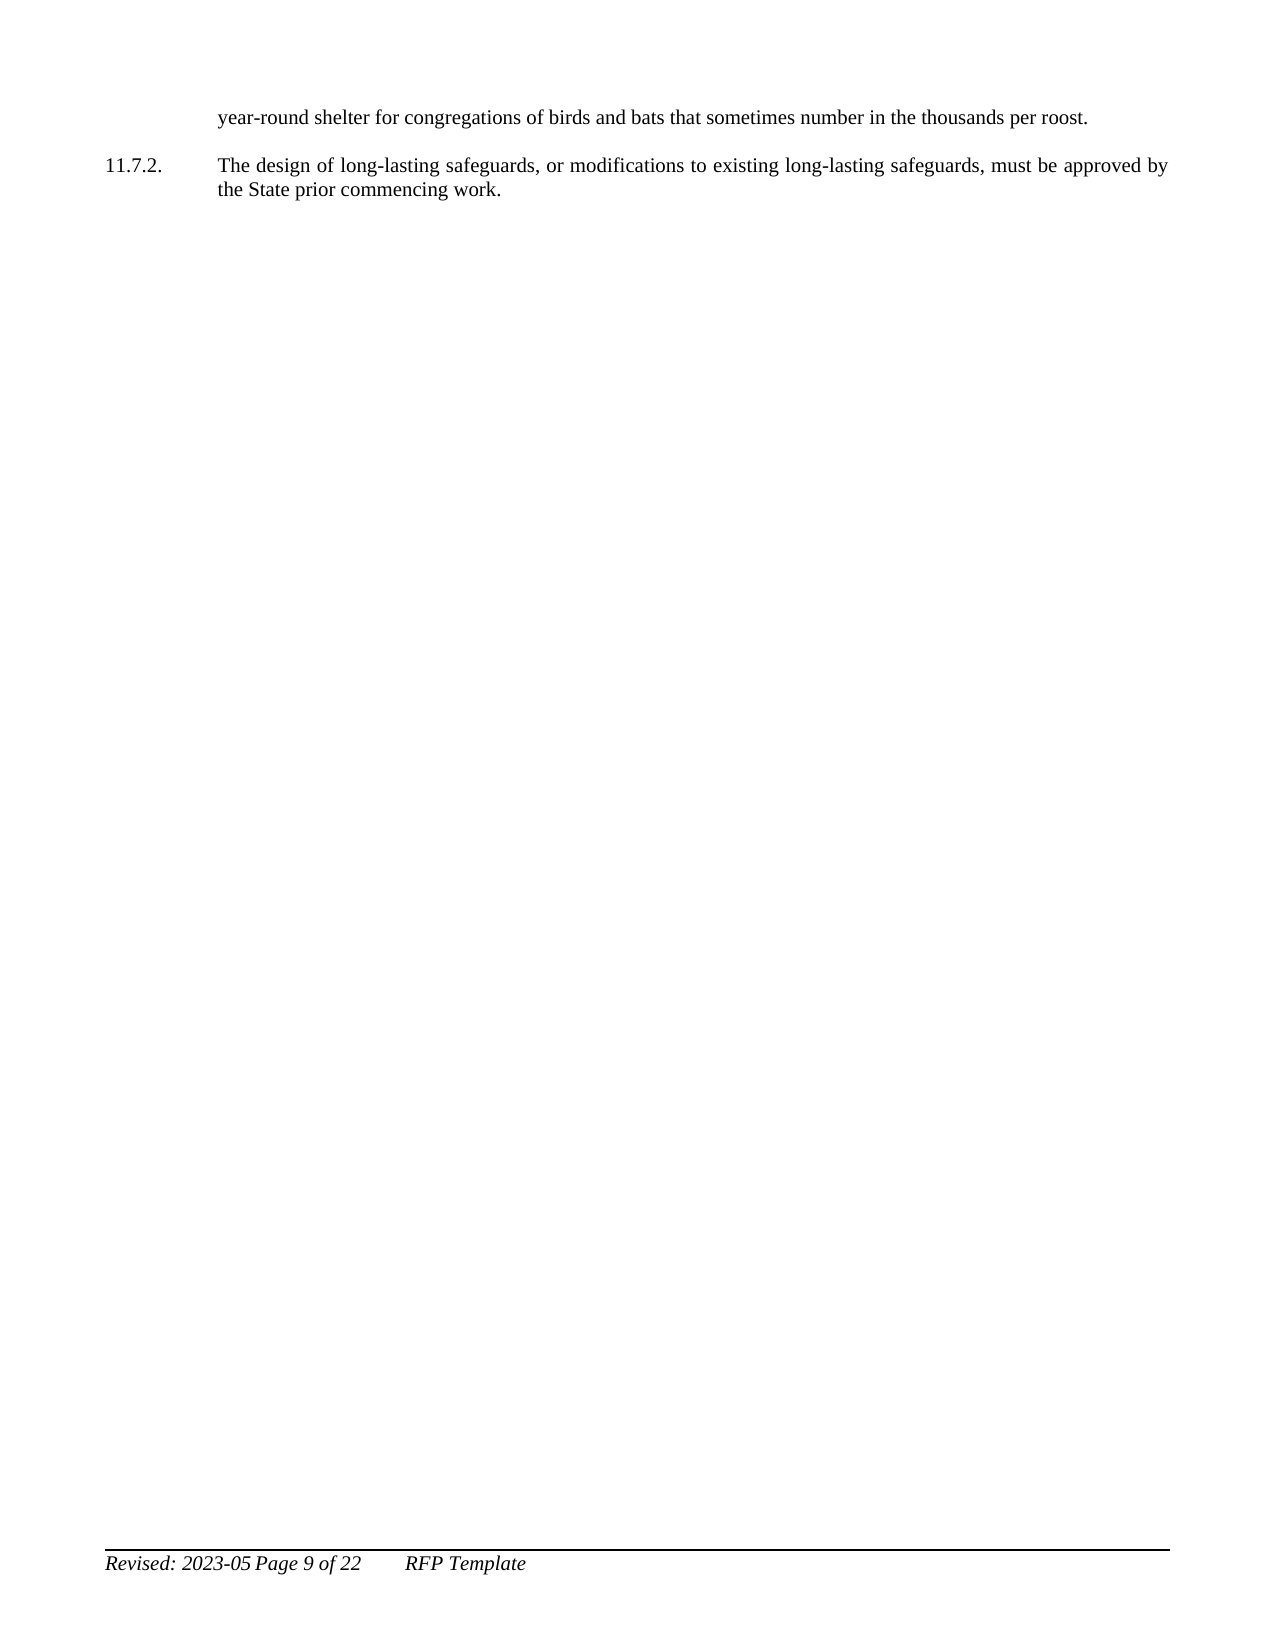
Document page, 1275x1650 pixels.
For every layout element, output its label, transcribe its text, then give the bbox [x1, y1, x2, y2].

subtitle The design of long-lasting safeguards, or modifications to existing long-lasting safeguards, must be approved by the State prior commencing work. [105, 153, 1170, 201]
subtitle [105, 105, 1170, 129]
